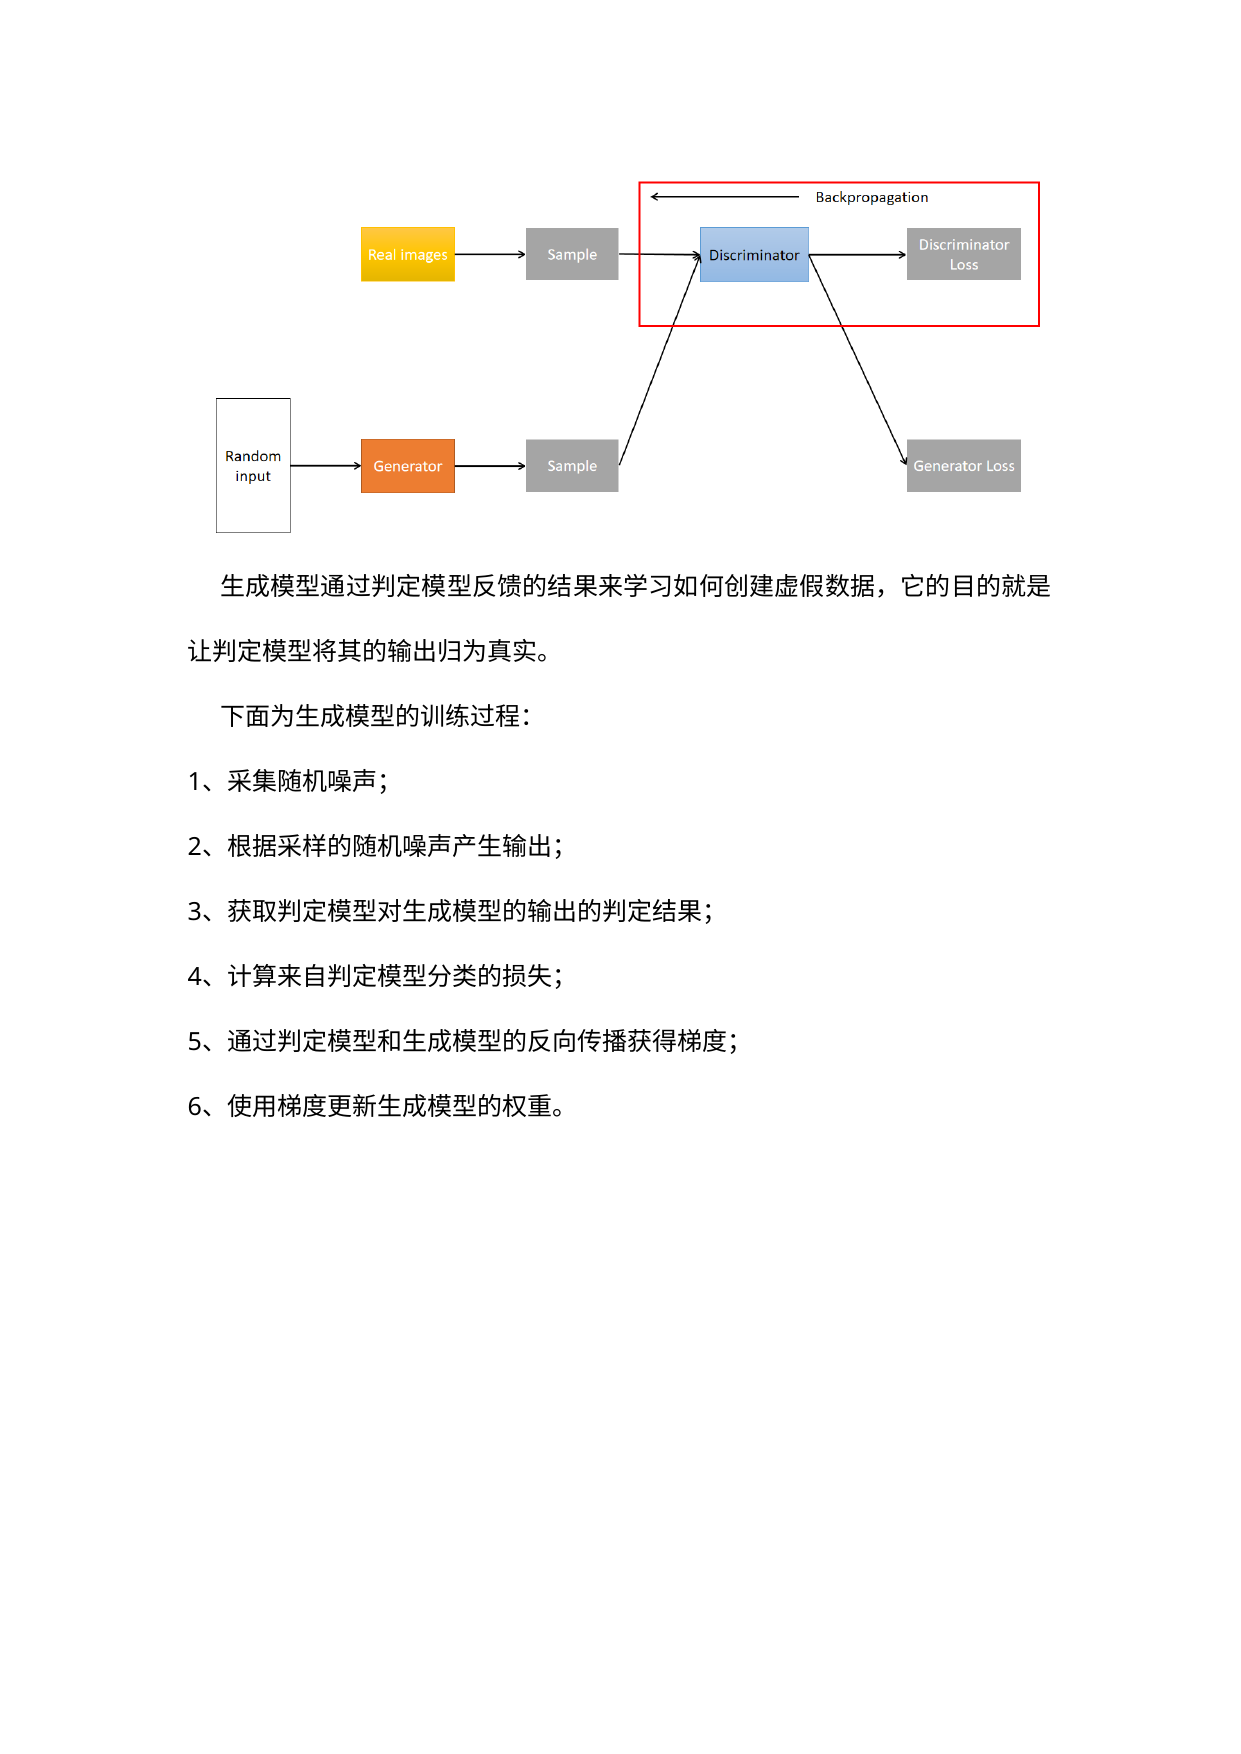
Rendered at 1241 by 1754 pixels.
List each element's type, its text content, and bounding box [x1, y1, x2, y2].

picture [187, 162, 1052, 551]
list 获取判定模型对生成模型的输出的判定结果； [187, 877, 1053, 942]
list 通过判定模型和生成模型的反向传播获得梯度； [187, 1007, 1053, 1072]
list 使用梯度更新生成模型的权重。 [187, 1072, 1053, 1137]
list 下面为生成模型的训练过程： [187, 682, 1053, 747]
list 生成模型通过判定模型反馈的结果来学习如何创建虚假数据，它的目的就是让判定模型将其的输出归为真实。 [187, 552, 1053, 682]
list 计算来自判定模型分类的损失； [187, 942, 1053, 1007]
list 根据采样的随机噪声产生输出； [187, 812, 1053, 877]
list 采集随机噪声； [187, 747, 1053, 812]
